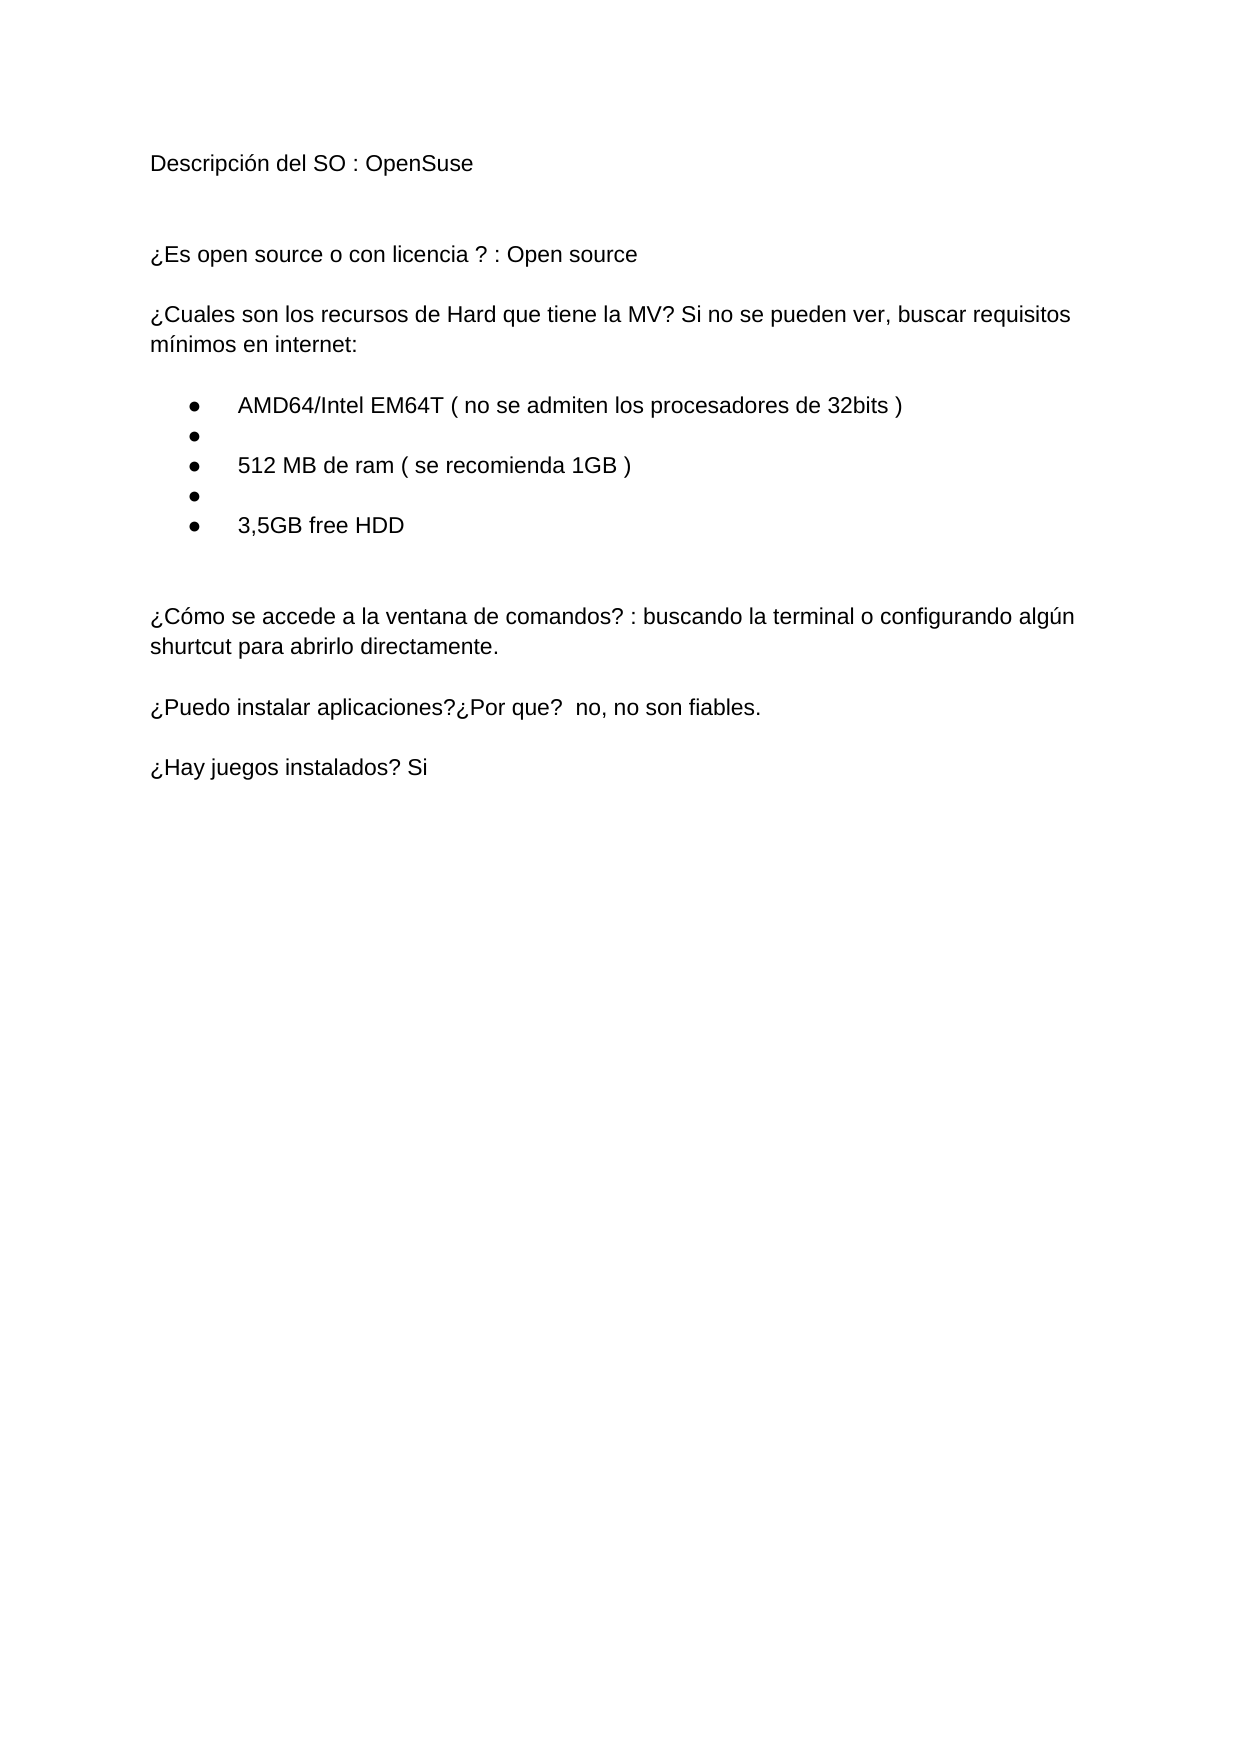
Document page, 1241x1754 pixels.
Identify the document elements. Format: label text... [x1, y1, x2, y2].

text ¿Es open source o con licencia ? : Open source [150, 241, 1090, 267]
list AMD64/Intel EM64T ( no se admiten los procesadores de 32bits ) [187, 392, 1090, 418]
list 3,5GB free HDD [187, 512, 1090, 539]
text ¿Cuales son los recursos de Hard que tiene la MV? Si no se pueden ver, buscar requisitos mínimos en internet: [150, 301, 1090, 358]
text ¿Hay juegos instalados? Si [150, 754, 1090, 781]
text Descripción del SO : OpenSuse [150, 150, 1090, 176]
list 512 MB de ram ( se recomienda 1GB ) [187, 452, 1090, 478]
text ¿Puedo instalar aplicaciones?¿Por que? no, no son fiables. [150, 694, 1090, 720]
text ¿Cómo se accede a la ventana de comandos? : buscando la terminal o configurando algún shurtcut para abrirlo directamente. [150, 603, 1090, 660]
